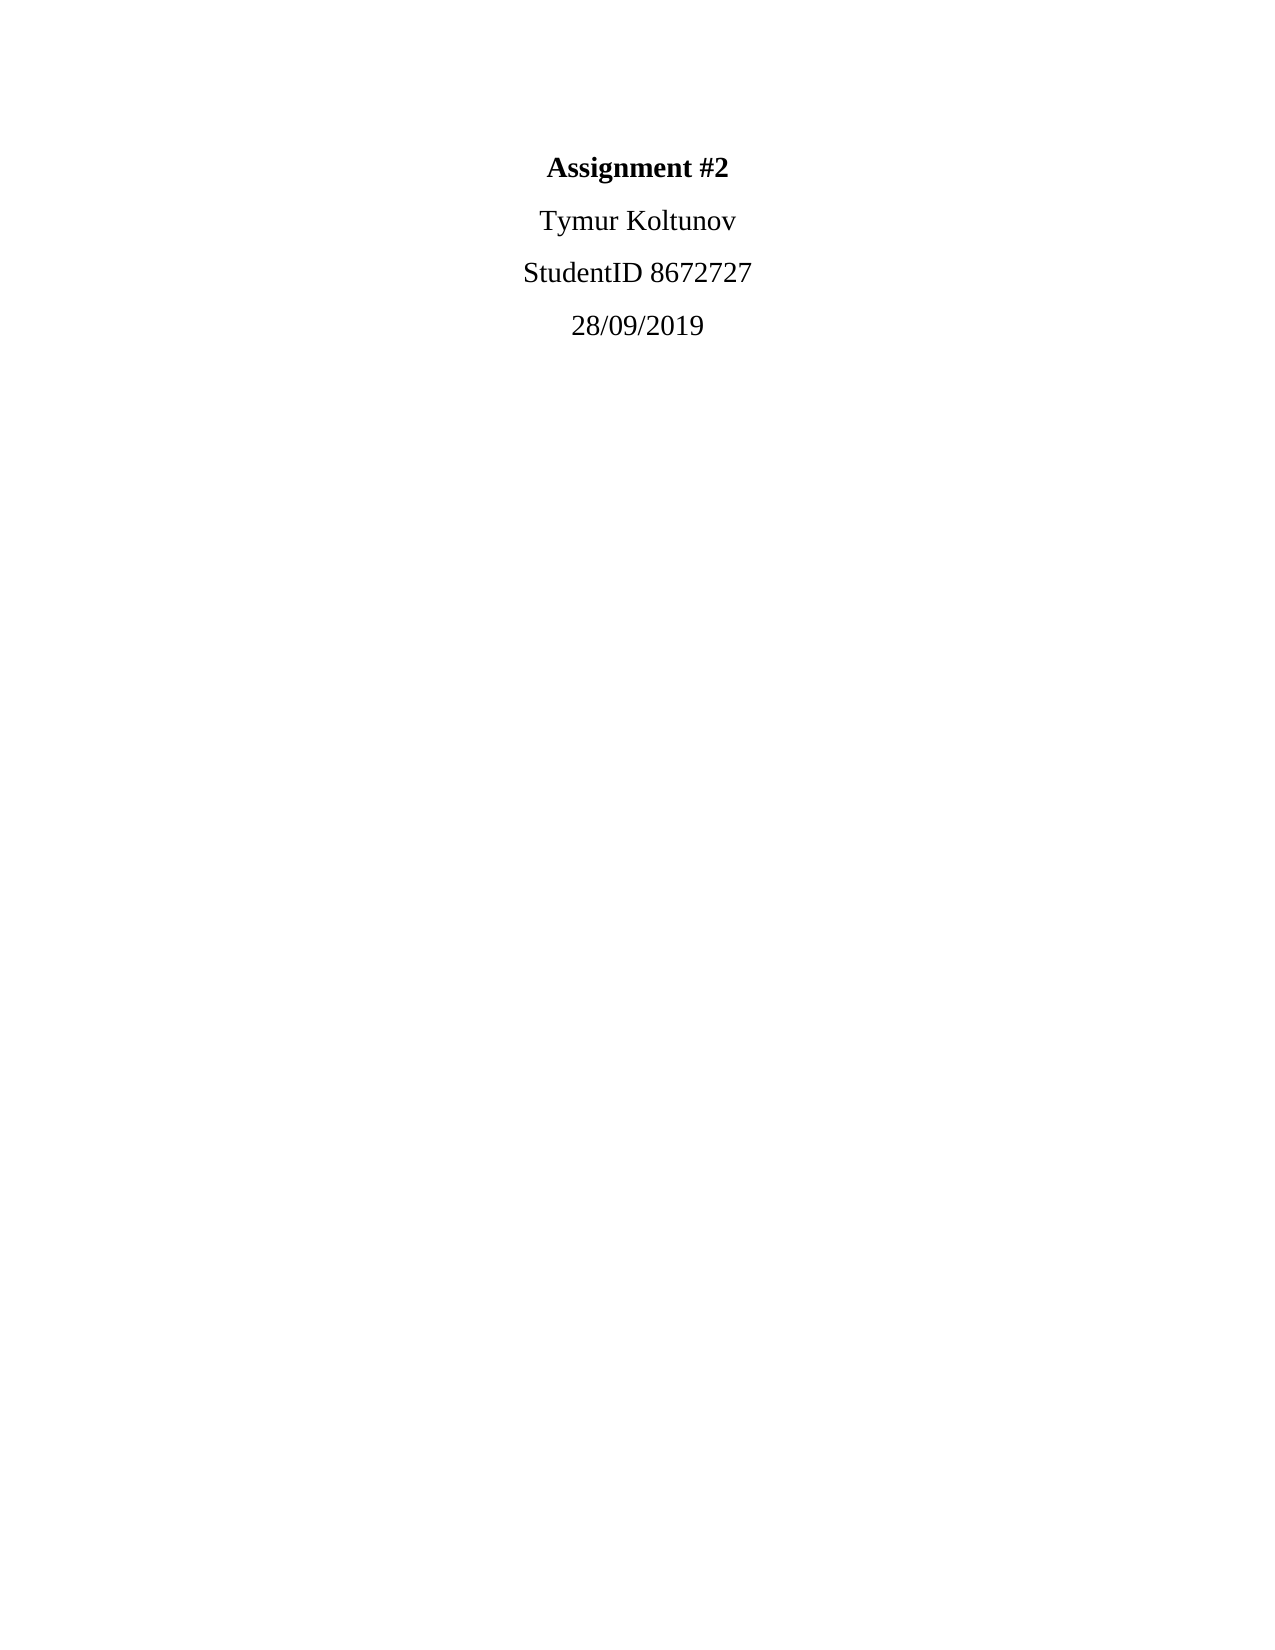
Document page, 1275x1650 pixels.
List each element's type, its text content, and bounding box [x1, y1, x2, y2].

text 28/09/2019 [150, 308, 1125, 342]
text Tymur Koltunov [150, 203, 1125, 236]
text StudentID 8672727 [150, 256, 1125, 289]
text Assignment #2 [150, 150, 1125, 183]
